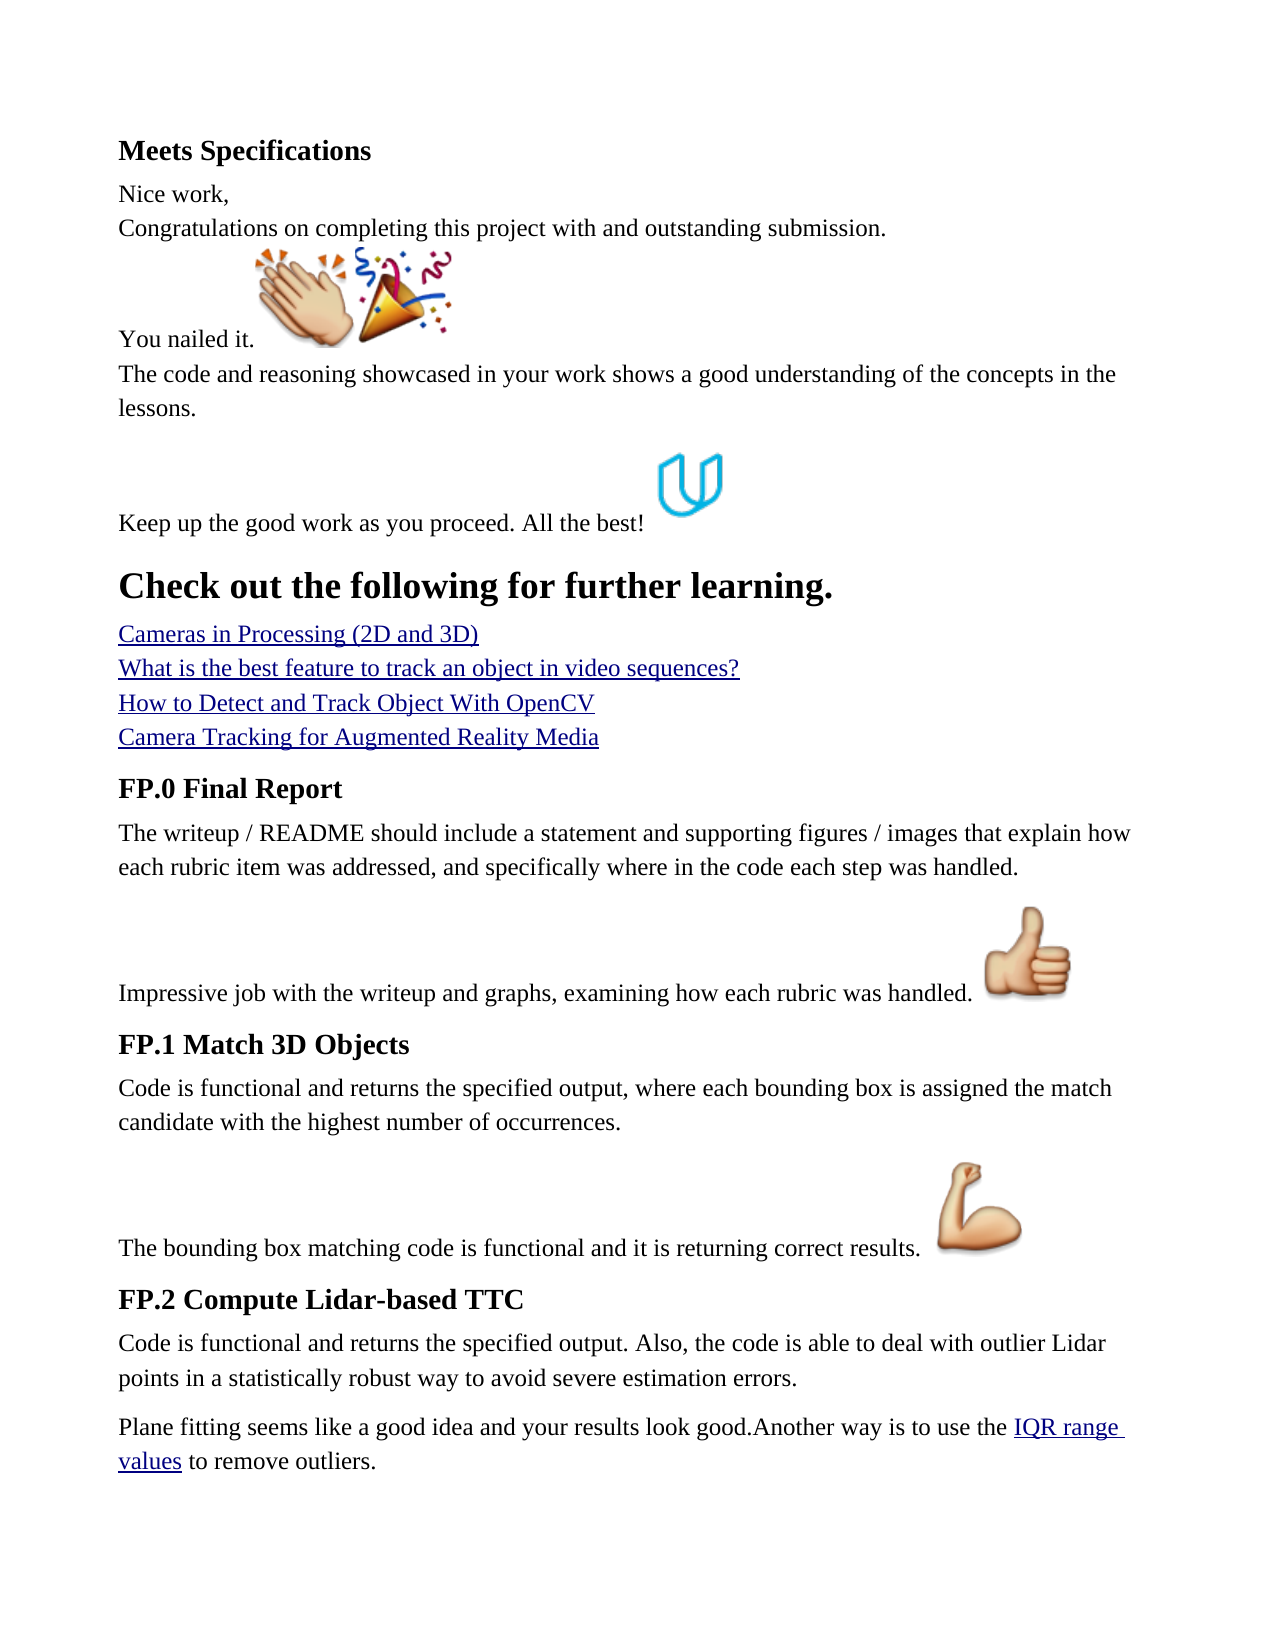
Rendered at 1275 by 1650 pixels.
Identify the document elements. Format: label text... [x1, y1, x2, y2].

picture [645, 442, 735, 532]
subtitle Check out the following for further learning. [118, 563, 1157, 607]
text Cameras in Processing (2D and 3D) What is the best feature to track an object in video sequences? How to Detect and Track Object With OpenCV Camera Tracking for Augmented Reality Media [118, 619, 1157, 751]
text Code is functional and returns the specified output. Also, the code is able to deal with outlier Lidar points in a statistically robust way to avoid severe estimation errors. [118, 1328, 1157, 1391]
text The bounding box matching code is functional and it is returning correct results. [118, 1156, 1157, 1262]
subtitle FP.1 Match 3D Objects [118, 1027, 1157, 1060]
text Keep up the good work as you proceed. All the best! [118, 442, 1157, 537]
subtitle FP.2 Compute Lidar-based TTC [118, 1282, 1157, 1316]
text Plane fitting seems like a good idea and your results look good.Another way is to use the IQR range values to remove outliers. [118, 1412, 1157, 1475]
picture [979, 901, 1080, 1002]
text The writeup / README should include a statement and supporting figures / images that explain how each rubric item was addressed, and specifically where in the code each step was handled. [118, 818, 1157, 881]
text Code is functional and returns the specified output, where each bounding box is assigned the match candidate with the highest number of occurrences. [118, 1073, 1157, 1136]
subtitle Meets Specifications [118, 133, 1157, 166]
picture [927, 1156, 1028, 1257]
text Impressive job with the writeup and graphs, examining how each rubric was handled. [118, 901, 1157, 1007]
picture [255, 247, 455, 348]
subtitle FP.0 Final Report [118, 772, 1157, 805]
text Nice work, Congratulations on completing this project with and outstanding submission. You nailed it. The code and reasoning showcased in your work shows a good understanding of the concepts in the lessons. [118, 179, 1157, 422]
